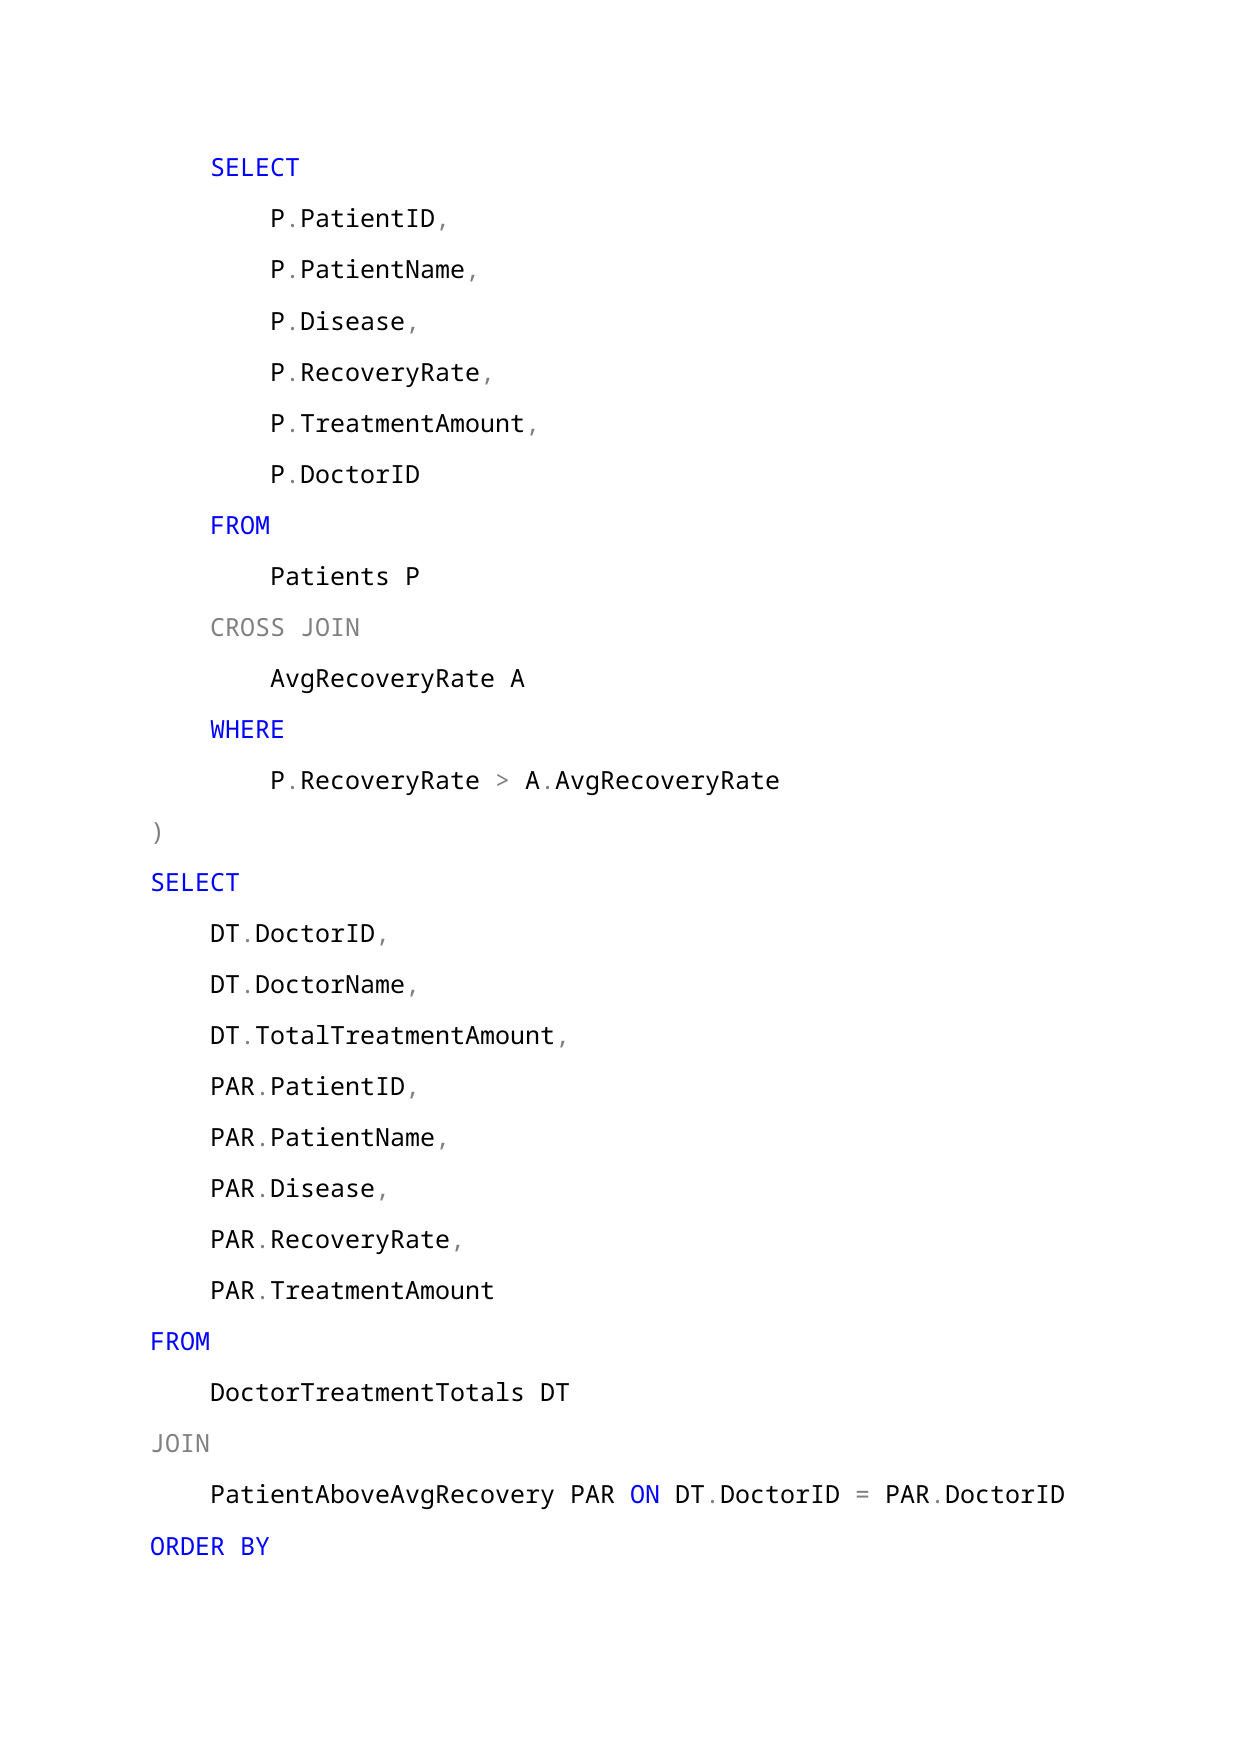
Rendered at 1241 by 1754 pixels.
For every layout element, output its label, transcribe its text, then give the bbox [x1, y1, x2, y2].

text P.PatientName, [150, 252, 1090, 286]
text ORDER BY [150, 1528, 1090, 1562]
text AvgRecoveryRate A [150, 660, 1090, 694]
text SELECT [150, 150, 1090, 184]
text P.DoctorID [150, 456, 1090, 490]
text P.TreatmentAmount, [150, 405, 1090, 439]
text FROM [150, 1324, 1090, 1358]
text SELECT [150, 864, 1090, 899]
text ) [150, 813, 1090, 848]
text CROSS JOIN [150, 609, 1090, 643]
text PAR.TreatmentAmount [150, 1273, 1090, 1307]
text FROM [150, 507, 1090, 541]
text PAR.PatientID, [150, 1069, 1090, 1103]
text P.Disease, [150, 303, 1090, 337]
text PAR.Disease, [150, 1171, 1090, 1205]
text Patients P [150, 558, 1090, 592]
text DT.DoctorID, [150, 916, 1090, 950]
text DoctorTreatmentTotals DT [150, 1375, 1090, 1409]
text PAR.RecoveryRate, [150, 1222, 1090, 1256]
text WHERE [150, 711, 1090, 746]
text P.PatientID, [150, 201, 1090, 235]
text PatientAboveAvgRecovery PAR ON DT.DoctorID = PAR.DoctorID [150, 1477, 1090, 1511]
text DT.DoctorName, [150, 967, 1090, 1001]
text P.RecoveryRate > A.AvgRecoveryRate [150, 762, 1090, 797]
text PAR.PatientName, [150, 1120, 1090, 1154]
text DT.TotalTreatmentAmount, [150, 1018, 1090, 1052]
text JOIN [150, 1426, 1090, 1460]
text P.RecoveryRate, [150, 354, 1090, 388]
